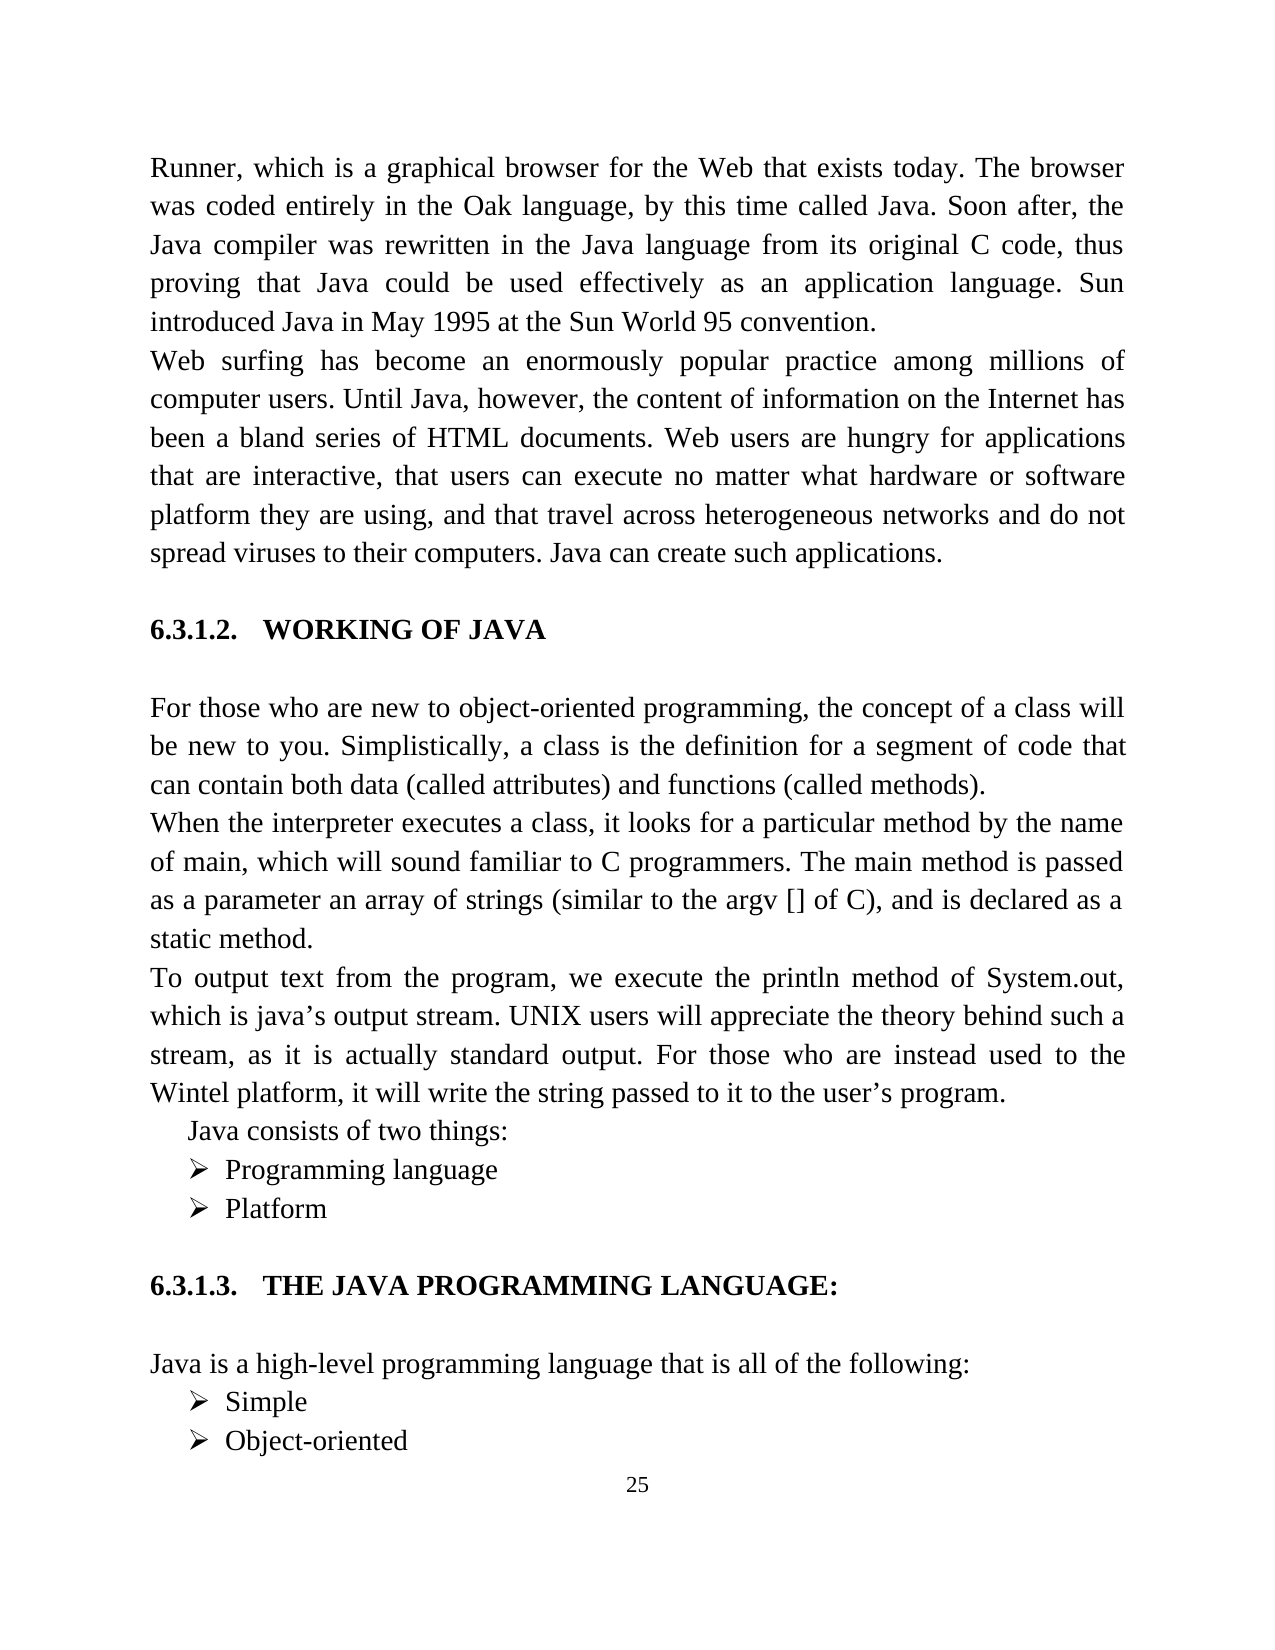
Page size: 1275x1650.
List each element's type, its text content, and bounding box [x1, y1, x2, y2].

list Simple [187, 1384, 1275, 1418]
text Web surfing has become an enormously popular practice among millions of computer users. Until Java, however, the content of information on the Internet has been a bland series of HTML documents. Web users are hungry for applications that are interactive, that users can execute no matter what hardware or software platform they are using, and that travel across heterogeneous networks and do not spread viruses to their computers. Java can create such applications. [150, 343, 1126, 569]
text Java is a high-level programming language that is all of the following: [150, 1346, 1275, 1379]
subtitle WORKING OF JAVA [150, 612, 1275, 646]
subtitle THE JAVA PROGRAMMING LANGUAGE: [150, 1268, 1275, 1302]
text Java consists of two things: [187, 1114, 1275, 1147]
list Platform [187, 1191, 1275, 1225]
text Runner, which is a graphical browser for the Web that exists today. The browser was coded entirely in the Oak language, by this time called Java. Soon after, the Java compiler was rewritten in the Java language from its original C code, thus proving that Java could be used effectively as an application language. Sun introduced Java in May 1995 at the Sun World 95 convention. [150, 150, 1125, 338]
list Programming language [187, 1152, 1275, 1186]
text For those who are new to object-oriented programming, the concept of a class will be new to you. Simplistically, a class is the definition for a segment of code that can contain both data (called attributes) and functions (called methods). [150, 690, 1126, 800]
text To output text from the program, we execute the println method of System.out, which is java’s output stream. UNIX users will appreciate the theory behind such a stream, as it is actually standard output. For those who are instead used to the Wintel platform, it will write the string passed to it to the user’s program. [150, 960, 1126, 1109]
list Object-oriented [187, 1423, 1275, 1457]
text When the interpreter executes a class, it looks for a particular method by the name of main, which will sound familiar to C programmers. The main method is passed as a parameter an array of strings (similar to the argv [] of C), and is declared as a static method. [150, 805, 1124, 954]
